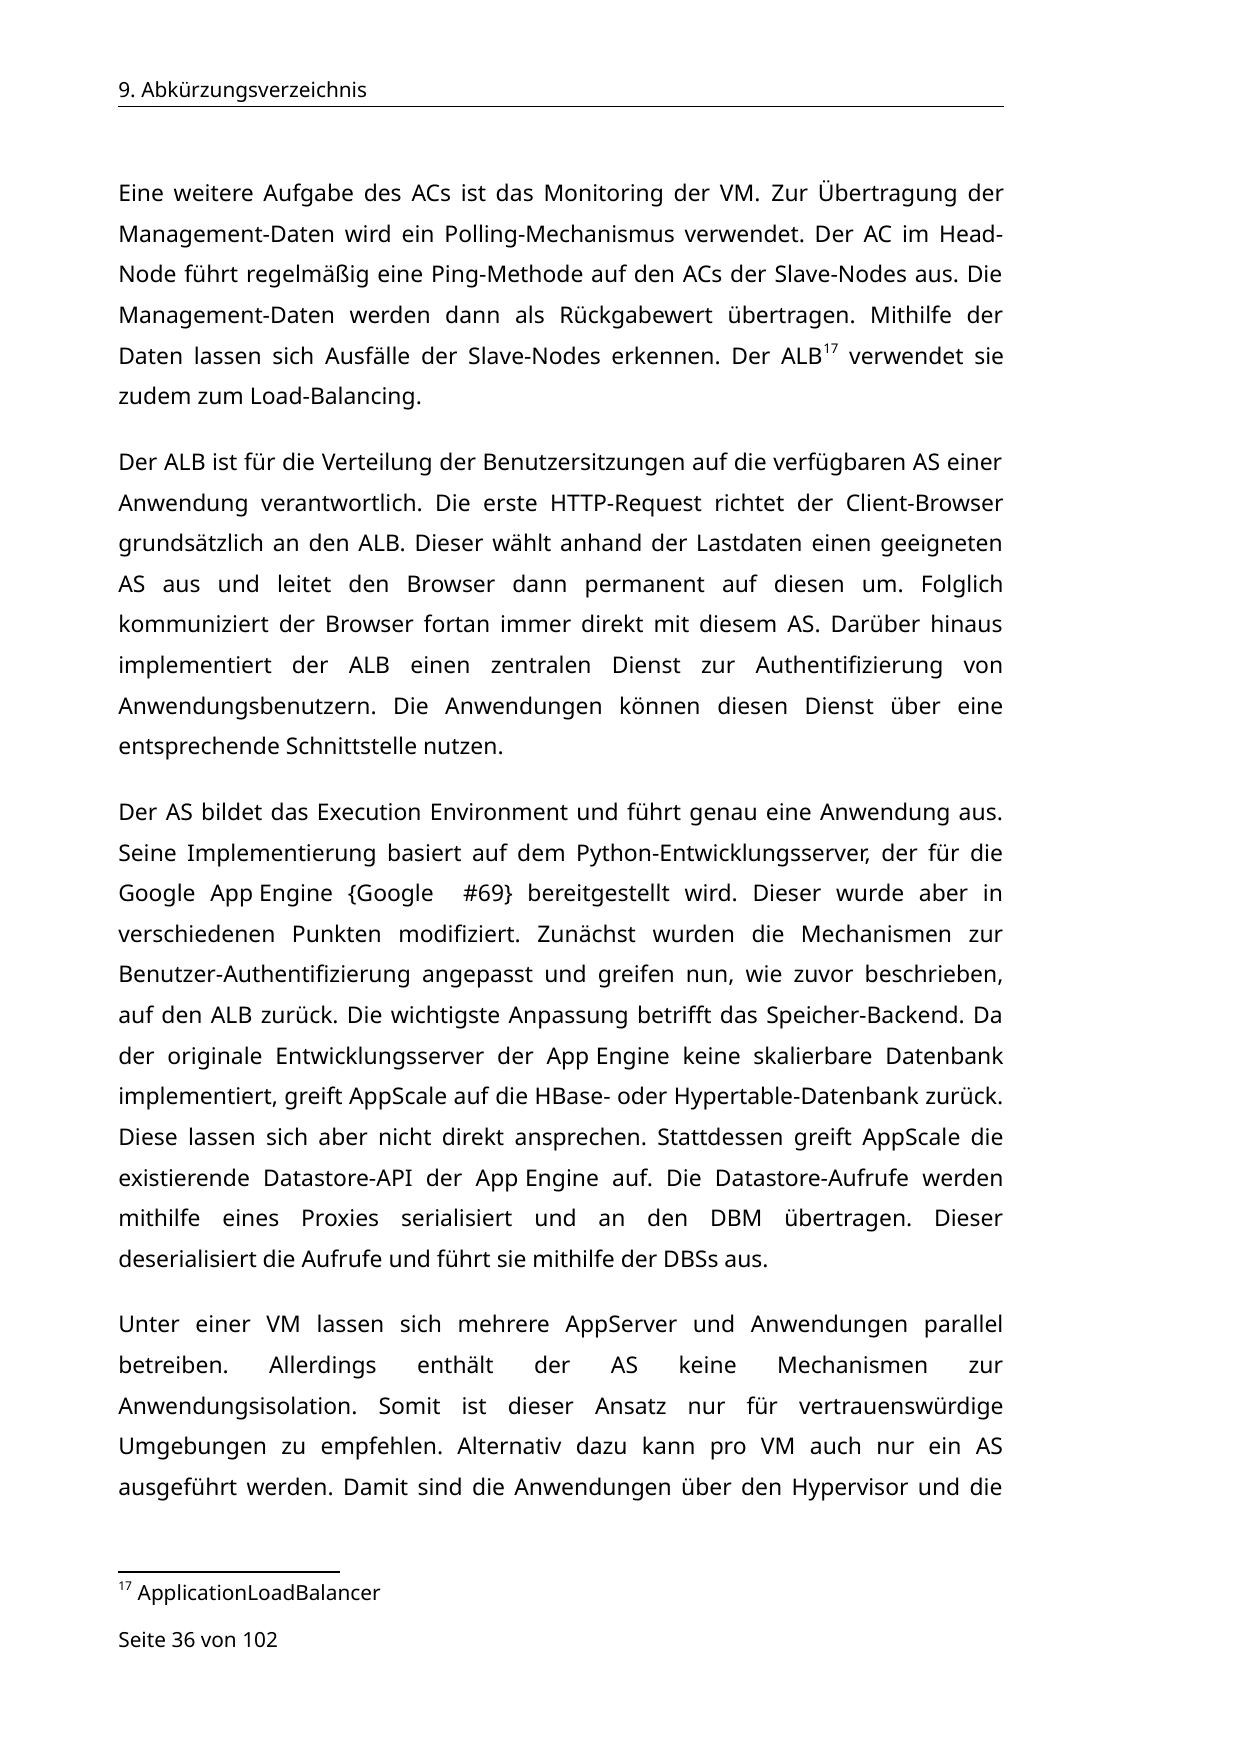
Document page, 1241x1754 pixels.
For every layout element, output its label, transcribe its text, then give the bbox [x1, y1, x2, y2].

text Der ALB ist für die Verteilung der Benutzersitzungen auf die verfügbaren AS einer Anwendung verantwortlich. Die erste HTTP-Request richtet der Client-Browser grundsätzlich an den ALB. Dieser wählt anhand der Lastdaten einen geeigneten AS aus und leitet den Browser dann permanent auf diesen um. Folglich kommuniziert der Browser fortan immer direkt mit diesem AS. Darüber hinaus implementiert der ALB einen zentralen Dienst zur Authentifizierung von Anwendungsbenutzern. Die Anwendungen können diesen Dienst über eine entsprechende Schnittstelle nutzen. [118, 446, 1004, 762]
text Eine weitere Aufgabe des ACs ist das Monitoring der VM. Zur Übertragung der Management-Daten wird ein Polling-Mechanismus verwendet. Der AC im Head-Node führt regelmäßig eine Ping-Methode auf den ACs der Slave-Nodes aus. Die Management-Daten werden dann als Rückgabewert übertragen. Mithilfe der Daten lassen sich Ausfälle der Slave-Nodes erkennen. Der ALB verwendet sie zudem zum Load-Balancing. [118, 177, 1004, 412]
text Der AS bildet das Execution Environment und führt genau eine Anwendung aus. Seine Implementierung basiert auf dem Python-Entwicklungsserver, der für die Google App Engine {Google #69} bereitgestellt wird. Dieser wurde aber in verschiedenen Punkten modifiziert. Zunächst wurden die Mechanismen zur Benutzer-Authentifizierung angepasst und greifen nun, wie zuvor beschrieben, auf den ALB zurück. Die wichtigste Anpassung betrifft das Speicher-Backend. Da der originale Entwicklungsserver der App Engine keine skalierbare Datenbank implementiert, greift AppScale auf die HBase- oder Hypertable-Datenbank zurück. Diese lassen sich aber nicht direkt ansprechen. Stattdessen greift AppScale die existierende Datastore-API der App Engine auf. Die Datastore-Aufrufe werden mithilfe eines Proxies serialisiert und an den DBM übertragen. Dieser deserialisiert die Aufrufe und führt sie mithilfe der DBSs aus. [118, 796, 1004, 1274]
